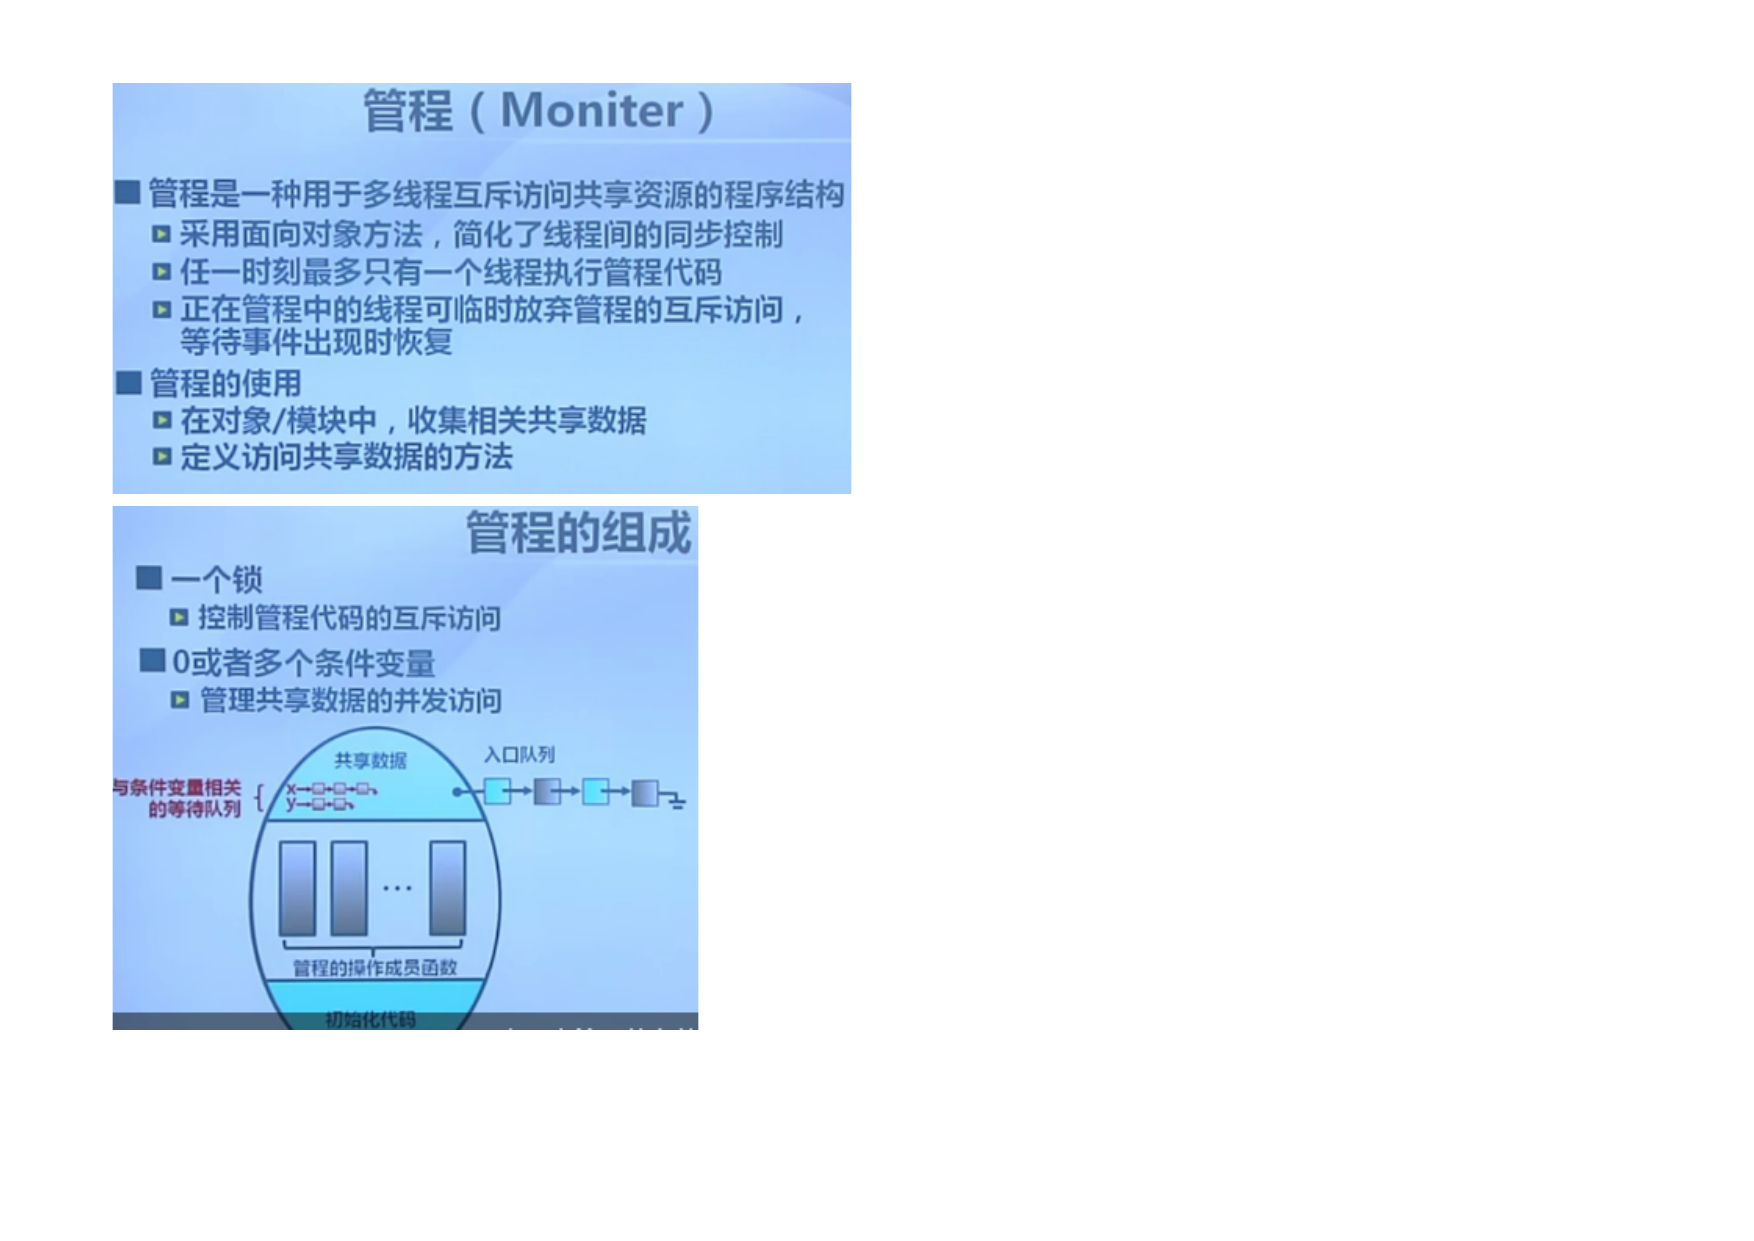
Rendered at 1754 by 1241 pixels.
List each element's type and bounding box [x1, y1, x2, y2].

picture [112, 506, 699, 1030]
picture [112, 83, 852, 494]
